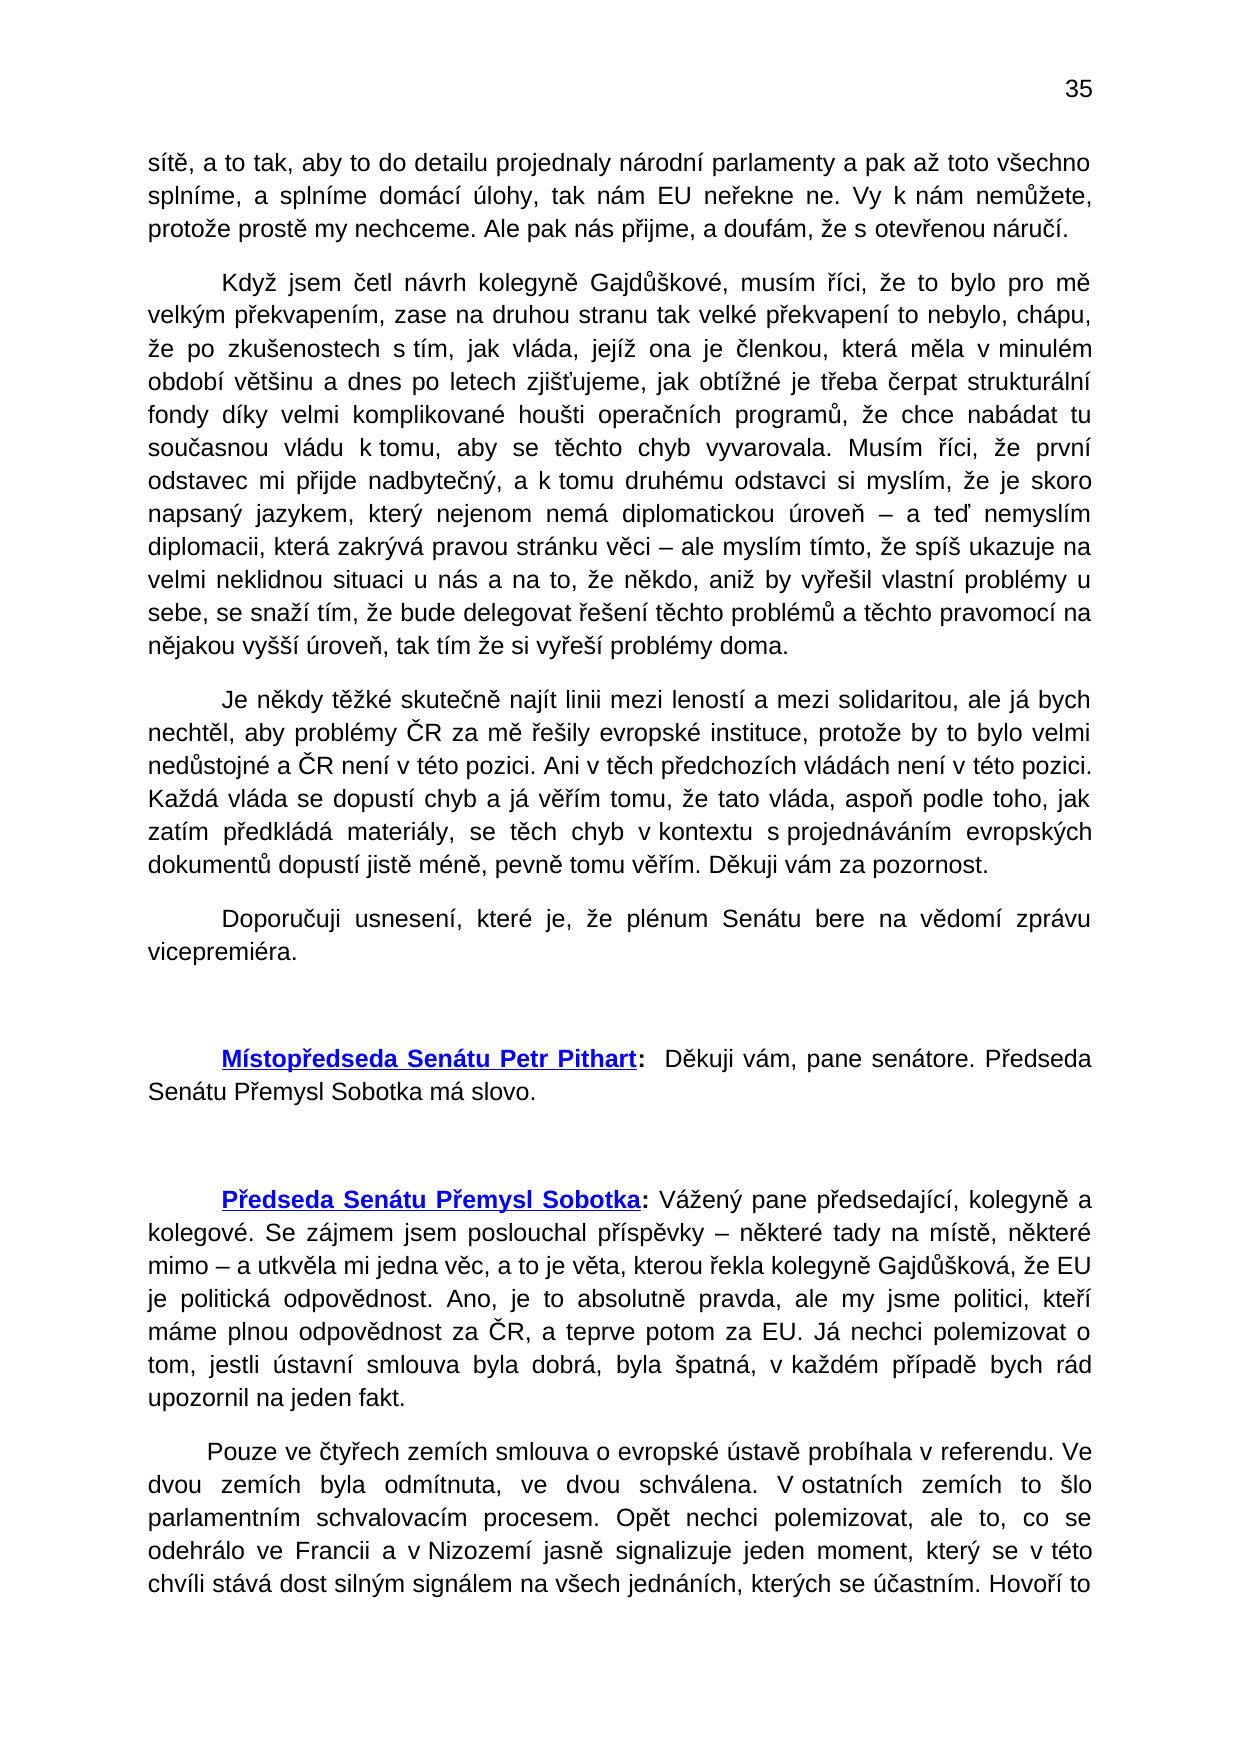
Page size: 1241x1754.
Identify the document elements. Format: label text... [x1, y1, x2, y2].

text Když jsem četl návrh kolegyně Gajdůškové, musím říci, že to bylo pro mě velkým překvapením, zase na druhou stranu tak velké překvapení to nebylo, chápu, že po zkušenostech s tím, jak vláda, jejíž ona je členkou, která měla v minulém období většinu a dnes po letech zjišťujeme, jak obtížné je třeba čerpat strukturální fondy díky velmi komplikované houšti operačních programů, že chce nabádat tu současnou vládu k tomu, aby se těchto chyb vyvarovala. Musím říci, že první odstavec mi přijde nadbytečný, a k tomu druhému odstavci si myslím, že je skoro napsaný jazykem, který nejenom nemá diplomatickou úroveň – a teď nemyslím diplomacii, která zakrývá pravou stránku věci – ale myslím tímto, že spíš ukazuje na velmi neklidnou situaci u nás a na to, že někdo, aniž by vyřešil vlastní problémy u sebe, se snaží tím, že bude delegovat řešení těchto problémů a těchto pravomocí na nějakou vyšší úroveň, tak tím že si vyřeší problémy doma. [148, 267, 1093, 659]
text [148, 1437, 1093, 1598]
text Místopředseda Senátu Petr Pithart: Děkuji vám, pane senátore. Předseda Senátu Přemysl Sobotka má slovo. [148, 1044, 1093, 1106]
text Je někdy těžké skutečně najít linii mezi leností a mezi solidaritou, ale já bych nechtěl, aby problémy ČR za mě řešily evropské instituce, protože by to bylo velmi nedůstojné a ČR není v této pozici. Ani v těch předchozích vládách není v této pozici. Každá vláda se dopustí chyb a já věřím tomu, že tato vláda, aspoň podle toho, jak zatím předkládá materiály, se těch chyb v kontextu s projednáváním evropských dokumentů dopustí jistě méně, pevně tomu věřím. Děkuji vám za pozornost. [148, 684, 1093, 878]
text Doporučuji usnesení, které je, že plénum Senátu bere na vědomí zprávu vicepremiéra. [148, 903, 1093, 965]
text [148, 148, 1093, 242]
text Předseda Senátu Přemysl Sobotka: Vážený pane předsedající, kolegyně a kolegové. Se zájmem jsem poslouchal příspěvky – některé tady na místě, některé mimo – a utkvěla mi jedna věc, a to je věta, kterou řekla kolegyně Gajdůšková, že EU je politická odpovědnost. Ano, je to absolutně pravda, ale my jsme politici, kteří máme plnou odpovědnost za ČR, a teprve potom za EU. Já nechci polemizovat o tom, jestli ústavní smlouva byla dobrá, byla špatná, v každém případě bych rád upozornil na jeden fakt. [148, 1185, 1093, 1412]
